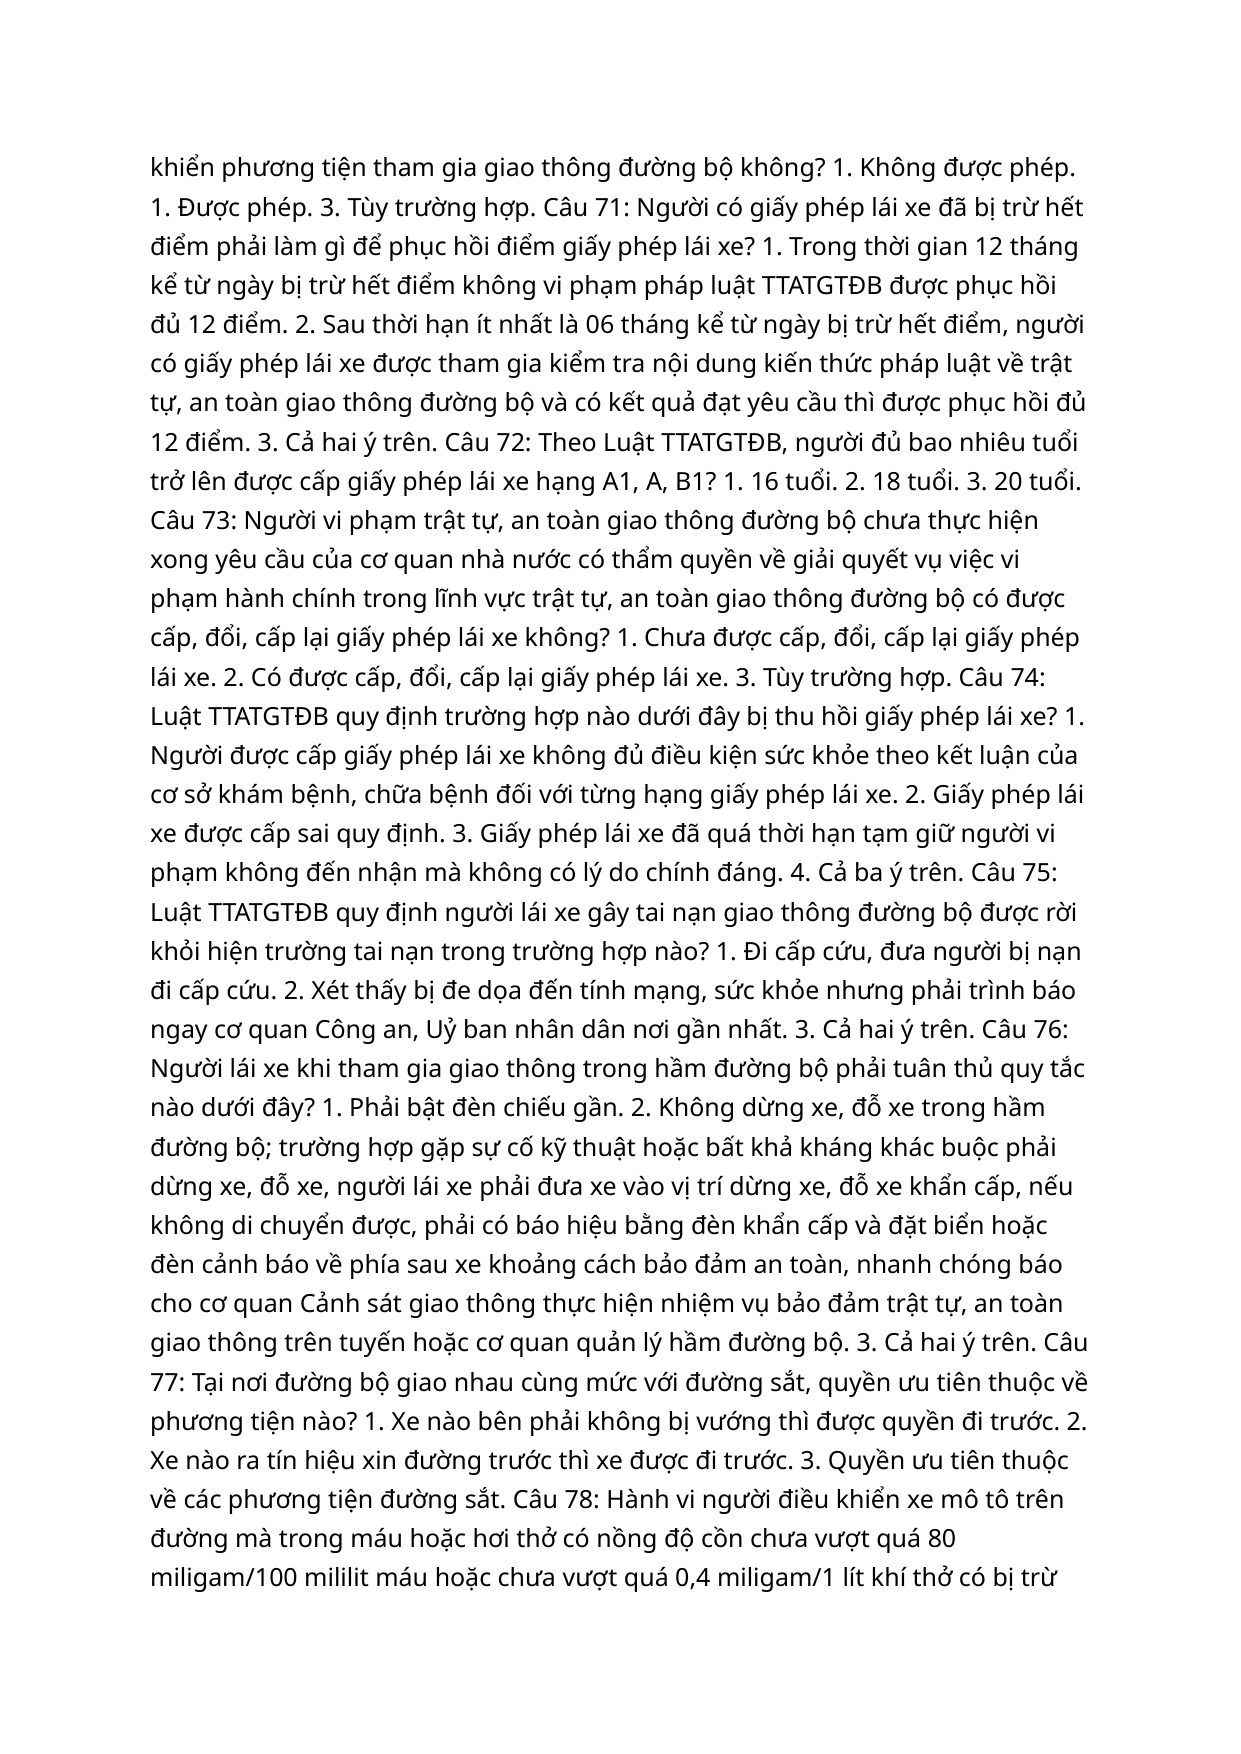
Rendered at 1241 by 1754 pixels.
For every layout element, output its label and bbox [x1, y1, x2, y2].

text [150, 150, 1090, 1594]
